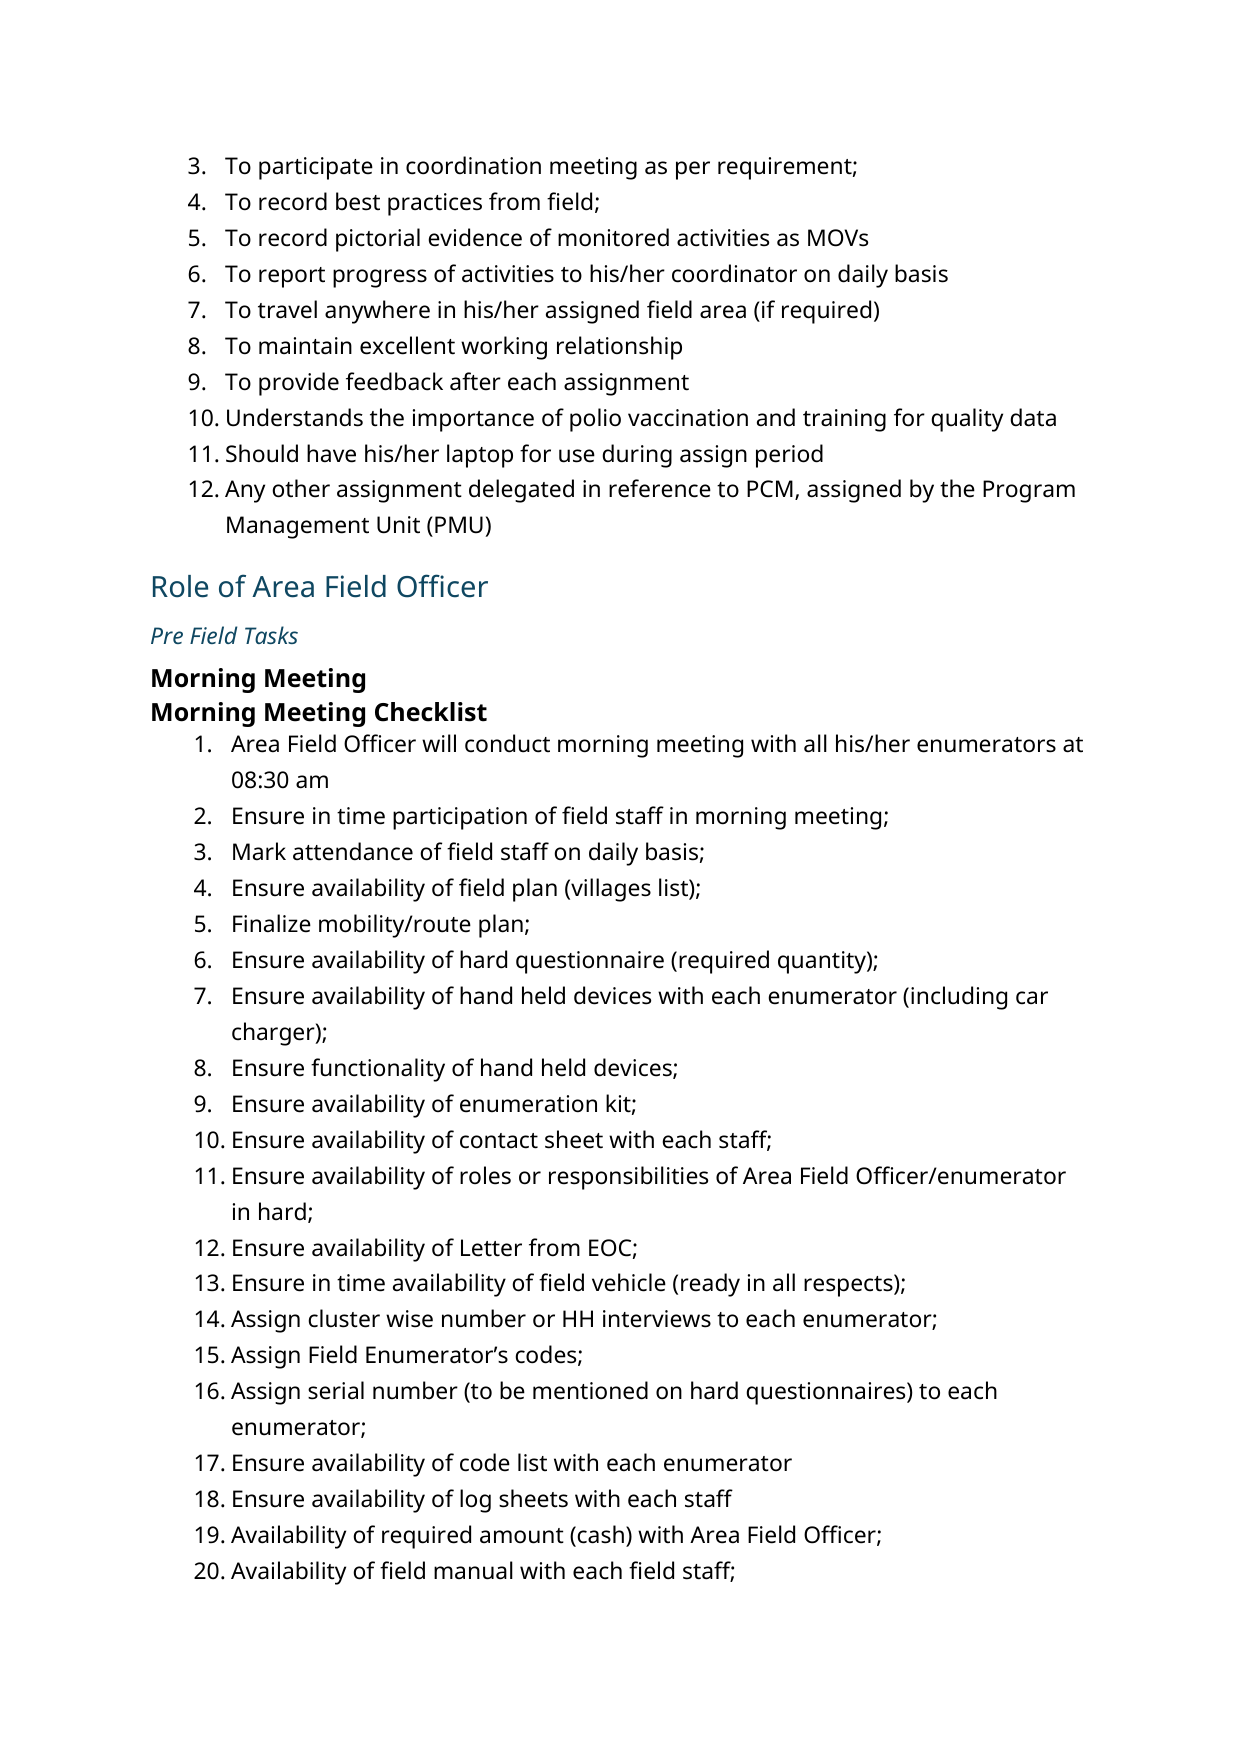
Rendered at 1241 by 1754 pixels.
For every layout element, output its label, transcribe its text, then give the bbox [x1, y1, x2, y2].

list Mark attendance of field staff on daily basis; [193, 836, 1090, 867]
list Assign Field Enumerator’s codes; [193, 1339, 1090, 1371]
subtitle Role of Area Field Officer [150, 566, 1090, 606]
list To report progress of activities to his/her coordinator on daily basis [187, 258, 1090, 289]
list Availability of field manual with each field staff; [193, 1555, 1090, 1586]
list Understands the importance of polio vaccination and training for quality data [187, 402, 1090, 433]
list Ensure availability of contact sheet with each staff; [193, 1124, 1090, 1155]
list To record best practices from field; [187, 186, 1090, 217]
list To provide feedback after each assignment [187, 366, 1090, 397]
list Ensure availability of log sheets with each staff [193, 1483, 1090, 1514]
text Morning Meeting Checklist [150, 694, 1090, 728]
list Ensure in time participation of field staff in morning meeting; [193, 800, 1090, 831]
list Ensure availability of enumeration kit; [193, 1088, 1090, 1119]
list To travel anywhere in his/her assigned field area (if required) [187, 294, 1090, 325]
list To record pictorial evidence of monitored activities as MOVs [187, 222, 1090, 253]
list Ensure availability of Letter from EOC; [193, 1231, 1090, 1263]
list To participate in coordination meeting as per requirement; [187, 150, 1090, 181]
list Any other assignment delegated in reference to PCM, assigned by the Program Management Unit (PMU) [187, 473, 1090, 541]
list Assign serial number (to be mentioned on hard questionnaires) to each enumerator; [193, 1375, 1090, 1442]
list Ensure availability of field plan (villages list); [193, 872, 1090, 903]
list Ensure in time availability of field vehicle (ready in all respects); [193, 1267, 1090, 1299]
list Ensure functionality of hand held devices; [193, 1052, 1090, 1083]
subtitle Pre Field Tasks [150, 620, 1090, 651]
list To maintain excellent working relationship [187, 330, 1090, 361]
list Availability of required amount (cash) with Area Field Officer; [193, 1519, 1090, 1550]
list Ensure availability of code list with each enumerator [193, 1447, 1090, 1478]
list Ensure availability of hard questionnaire (required quantity); [193, 944, 1090, 975]
list Should have his/her laptop for use during assign period [187, 437, 1090, 469]
list Area Field Officer will conduct morning meeting with all his/her enumerators at 08:30 am [193, 728, 1090, 796]
list Finalize mobility/route plan; [193, 908, 1090, 939]
list Ensure availability of hand held devices with each enumerator (including car charger); [193, 980, 1090, 1047]
list Assign cluster wise number or HH interviews to each enumerator; [193, 1303, 1090, 1334]
text Morning Meeting [150, 660, 1090, 694]
list Ensure availability of roles or responsibilities of Area Field Officer/enumerator in hard; [193, 1159, 1090, 1227]
